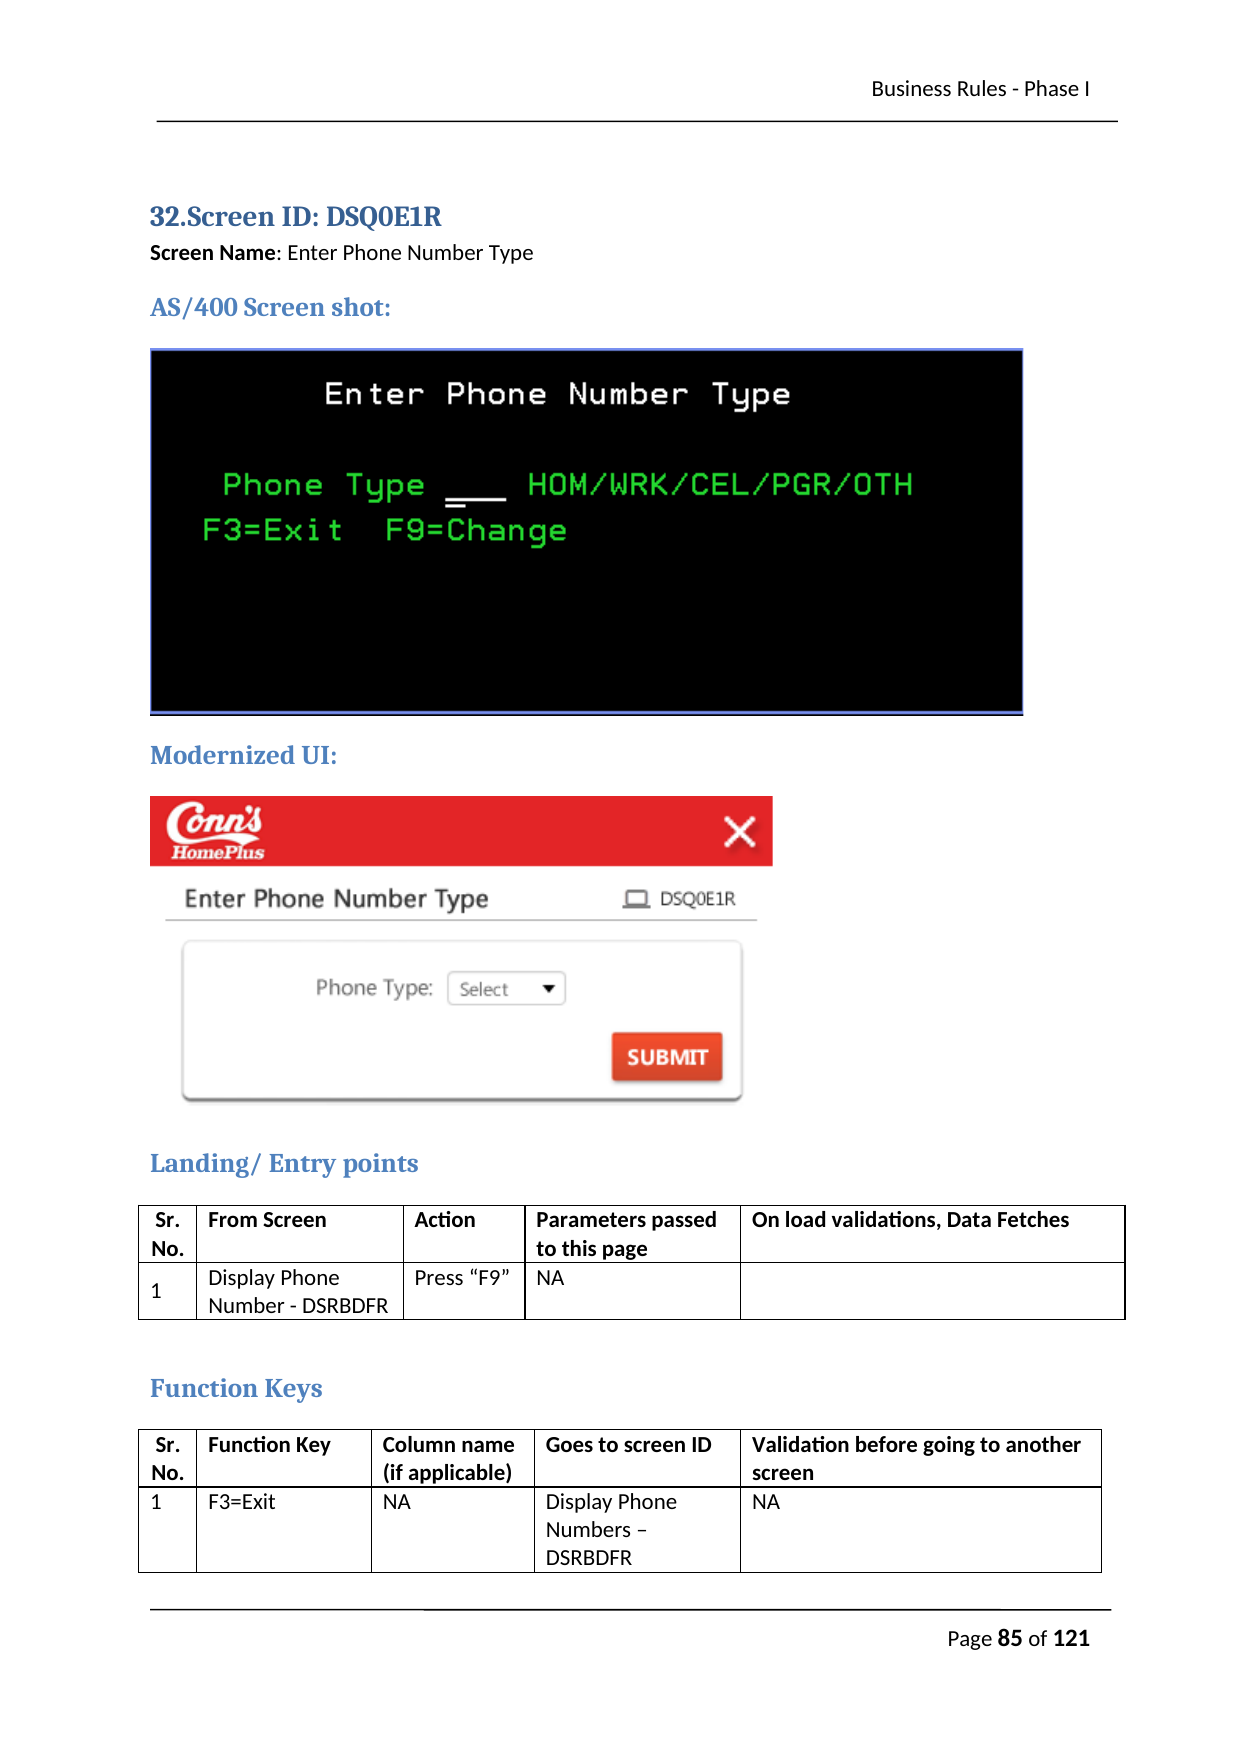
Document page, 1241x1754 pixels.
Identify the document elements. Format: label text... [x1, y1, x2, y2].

table_cell Display Phone Number - DSRBDFR [197, 1263, 403, 1319]
table_cell [741, 1263, 1124, 1319]
table_header Sr. No. [139, 1430, 196, 1486]
table_cell F3=Exit [197, 1488, 371, 1572]
table_header Function Key [197, 1430, 371, 1486]
table_header Validation before going to another screen [741, 1430, 1101, 1486]
table_cell Display Phone Numbers – DSRBDFR [535, 1488, 740, 1572]
subtitle Screen ID: DSQ0E1R [150, 200, 1090, 233]
table_header Sr. No. [139, 1206, 196, 1262]
table_cell NA [741, 1488, 1101, 1572]
table_header Action [404, 1206, 524, 1262]
table_header Column name (if applicable) [372, 1430, 534, 1486]
table_cell NA [526, 1263, 740, 1319]
table_header On load validations, Data Fetches [741, 1206, 1124, 1262]
table_cell Press “F9” [404, 1263, 524, 1319]
table_cell NA [372, 1488, 534, 1572]
text Landing/ Entry points [150, 1148, 1090, 1179]
text AS/400 Screen shot: [150, 292, 1090, 323]
text Function Keys [150, 1373, 1090, 1404]
picture [150, 796, 773, 1123]
picture [150, 348, 1024, 716]
table_cell 1 [139, 1488, 196, 1572]
text Screen Name: Enter Phone Number Type [150, 238, 1090, 267]
text Modernized UI: [150, 740, 1090, 771]
table_header Parameters passed to this page [526, 1206, 740, 1262]
table_header From Screen [197, 1206, 403, 1262]
table_cell 1 [139, 1263, 196, 1319]
table_header Goes to screen ID [535, 1430, 740, 1486]
